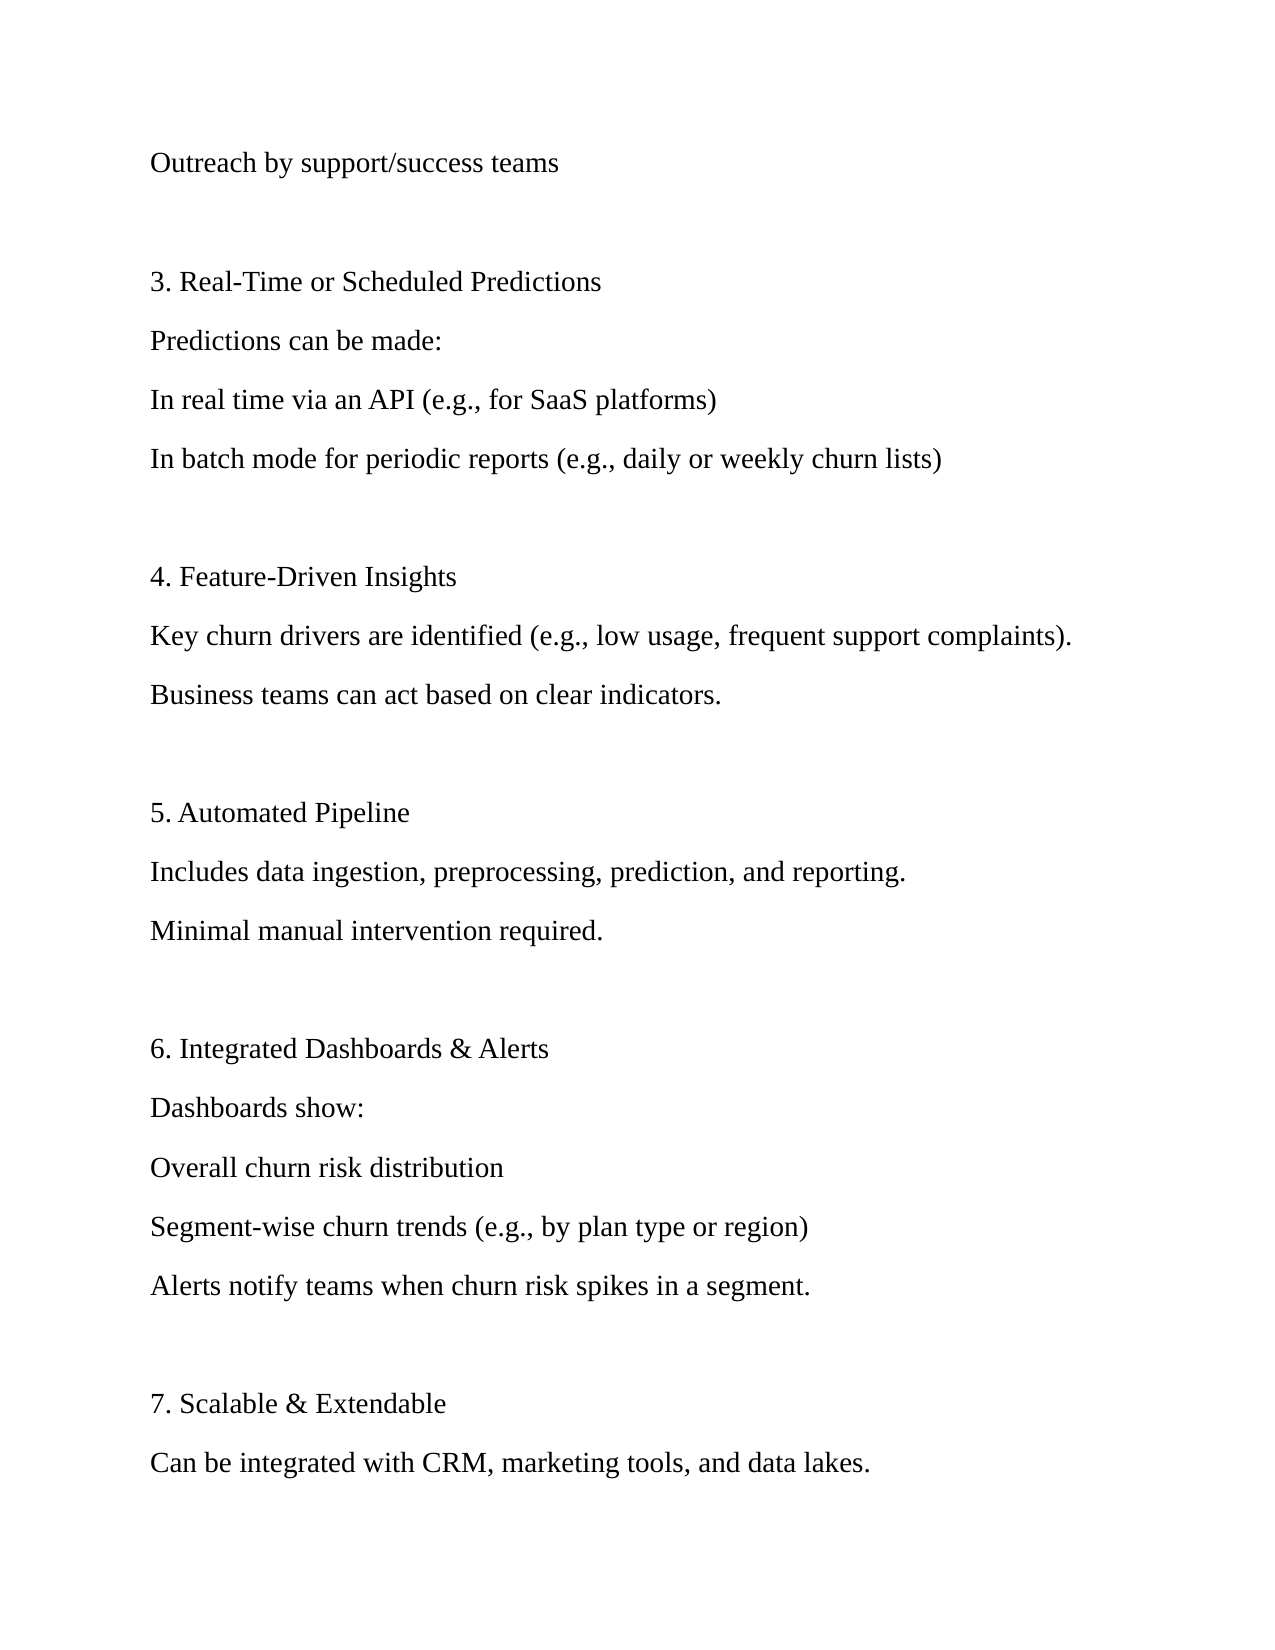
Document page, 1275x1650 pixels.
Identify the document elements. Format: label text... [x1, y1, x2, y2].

text Predictions can be made: [150, 327, 1125, 356]
text Key churn drivers are identified (e.g., low usage, frequent support complaints). [150, 622, 1125, 651]
text Can be integrated with CRM, marketing tools, and data lakes. [150, 1449, 1125, 1478]
text Segment-wise churn trends (e.g., by plan type or region) [150, 1213, 1125, 1242]
text 6. Integrated Dashboards & Alerts [150, 1036, 1125, 1065]
text Alerts notify teams when churn risk spikes in a segment. [150, 1272, 1125, 1301]
text In real time via an API (e.g., for SaaS platforms) [150, 386, 1125, 415]
text 3. Real-Time or Scheduled Predictions [150, 268, 1125, 297]
text Dashboards show: [150, 1095, 1125, 1124]
text Business teams can act based on clear indicators. [150, 682, 1125, 710]
text 5. Automated Pipeline [150, 800, 1125, 828]
text 4. Feature-Driven Insights [150, 563, 1125, 592]
text Overall churn risk distribution [150, 1154, 1125, 1183]
text Includes data ingestion, preprocessing, prediction, and reporting. [150, 859, 1125, 887]
text Outreach by support/success teams [150, 150, 1125, 179]
text Minimal manual intervention required. [150, 918, 1125, 947]
text 7. Scalable & Extendable [150, 1390, 1125, 1419]
text In batch mode for periodic reports (e.g., daily or weekly churn lists) [150, 445, 1125, 474]
